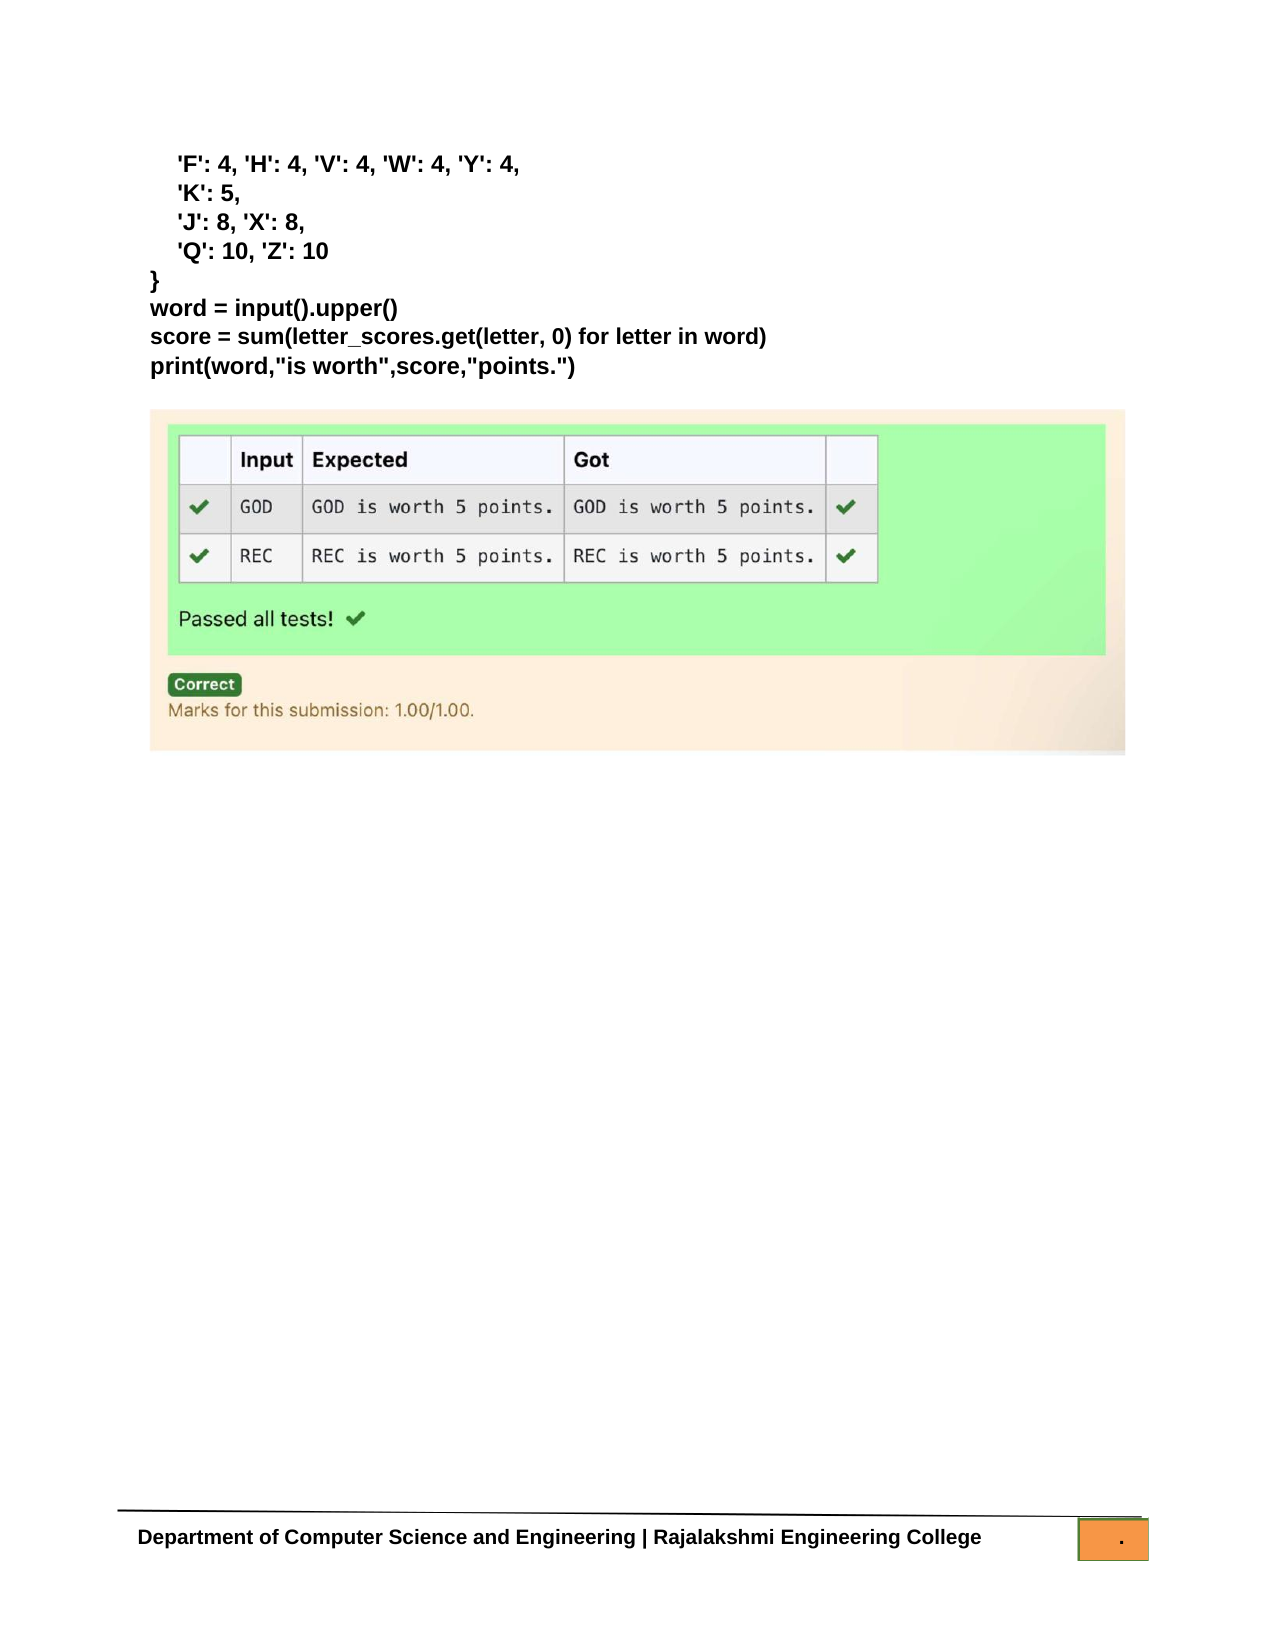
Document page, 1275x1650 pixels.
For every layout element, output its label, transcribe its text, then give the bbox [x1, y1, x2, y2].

picture [117, 1509, 1149, 1561]
text word = input().upper() [150, 294, 1125, 322]
text } [150, 266, 1125, 293]
text 'K': 5, [177, 179, 1125, 206]
text 'J': 8, 'X': 8, [177, 208, 1125, 235]
picture [149, 409, 1126, 756]
text 'Q': 10, 'Z': 10 [177, 237, 1125, 264]
text Department of Computer Science and Engineering | Rajalakshmi Engineering College [137, 1525, 1073, 1549]
text print(word,"is worth",score,"points.") [150, 352, 1125, 379]
text score = sum(letter_scores.get(letter, 0) for letter in word) [150, 323, 1125, 349]
text 'F': 4, 'H': 4, 'V': 4, 'W': 4, 'Y': 4, [177, 150, 1125, 177]
